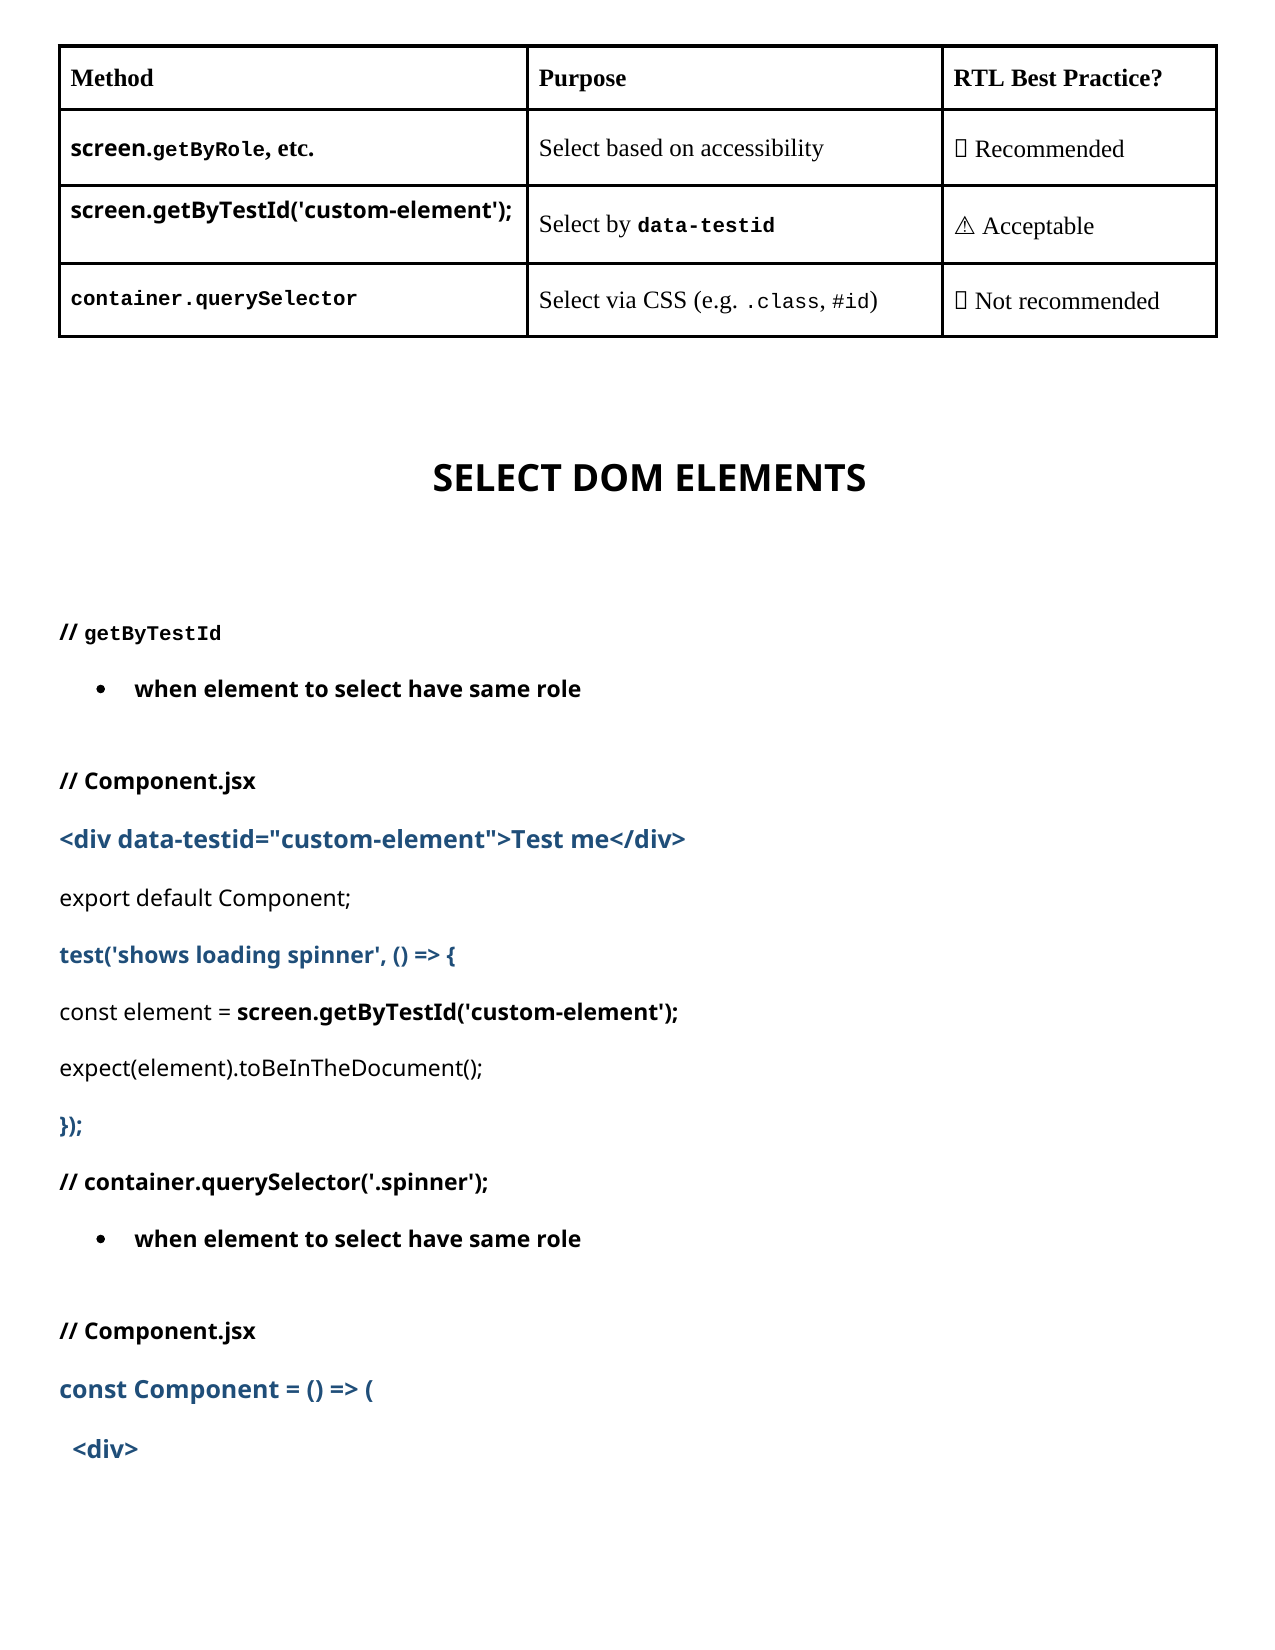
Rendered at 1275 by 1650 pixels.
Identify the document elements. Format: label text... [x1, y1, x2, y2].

list when element to select have same role [97, 1223, 1240, 1254]
table_header RTL Best Practice? [944, 48, 1215, 108]
text test('shows loading spinner', () => { [59, 939, 1240, 970]
text export default Component; [59, 882, 1240, 913]
text <div data-testid="custom-element">Test me</div> [59, 822, 1240, 856]
text // Component.jsx [59, 1315, 1240, 1347]
table_cell container.querySelector [61, 265, 526, 334]
text const Component = () => ( [59, 1372, 1240, 1406]
table_cell screen.getByRole, etc. [61, 111, 526, 184]
table_cell Select based on accessibility [529, 111, 941, 184]
text <div> [59, 1432, 1240, 1466]
text // Component.jsx [59, 765, 1240, 796]
table_header Purpose [529, 48, 941, 108]
table_cell screen.getByTestId('custom-element'); [61, 187, 526, 262]
table_header Method [61, 48, 526, 108]
text SELECT DOM ELEMENTS [59, 451, 1240, 502]
text expect(element).toBeInTheDocument(); [59, 1052, 1240, 1083]
table_cell Select by data-testid [529, 187, 941, 262]
table_cell ⚠️ Acceptable [944, 187, 1215, 262]
table_cell ❌ Not recommended [944, 265, 1215, 334]
text // getByTestId [59, 616, 1240, 647]
text // container.querySelector('.spinner'); [59, 1166, 1240, 1197]
list when element to select have same role [97, 672, 1240, 704]
table_cell ✅ Recommended [944, 111, 1215, 184]
text const element = screen.getByTestId('custom-element'); [59, 996, 1240, 1027]
table_cell Select via CSS (e.g. .class, #id) [529, 265, 941, 334]
text }); [59, 1109, 1240, 1140]
